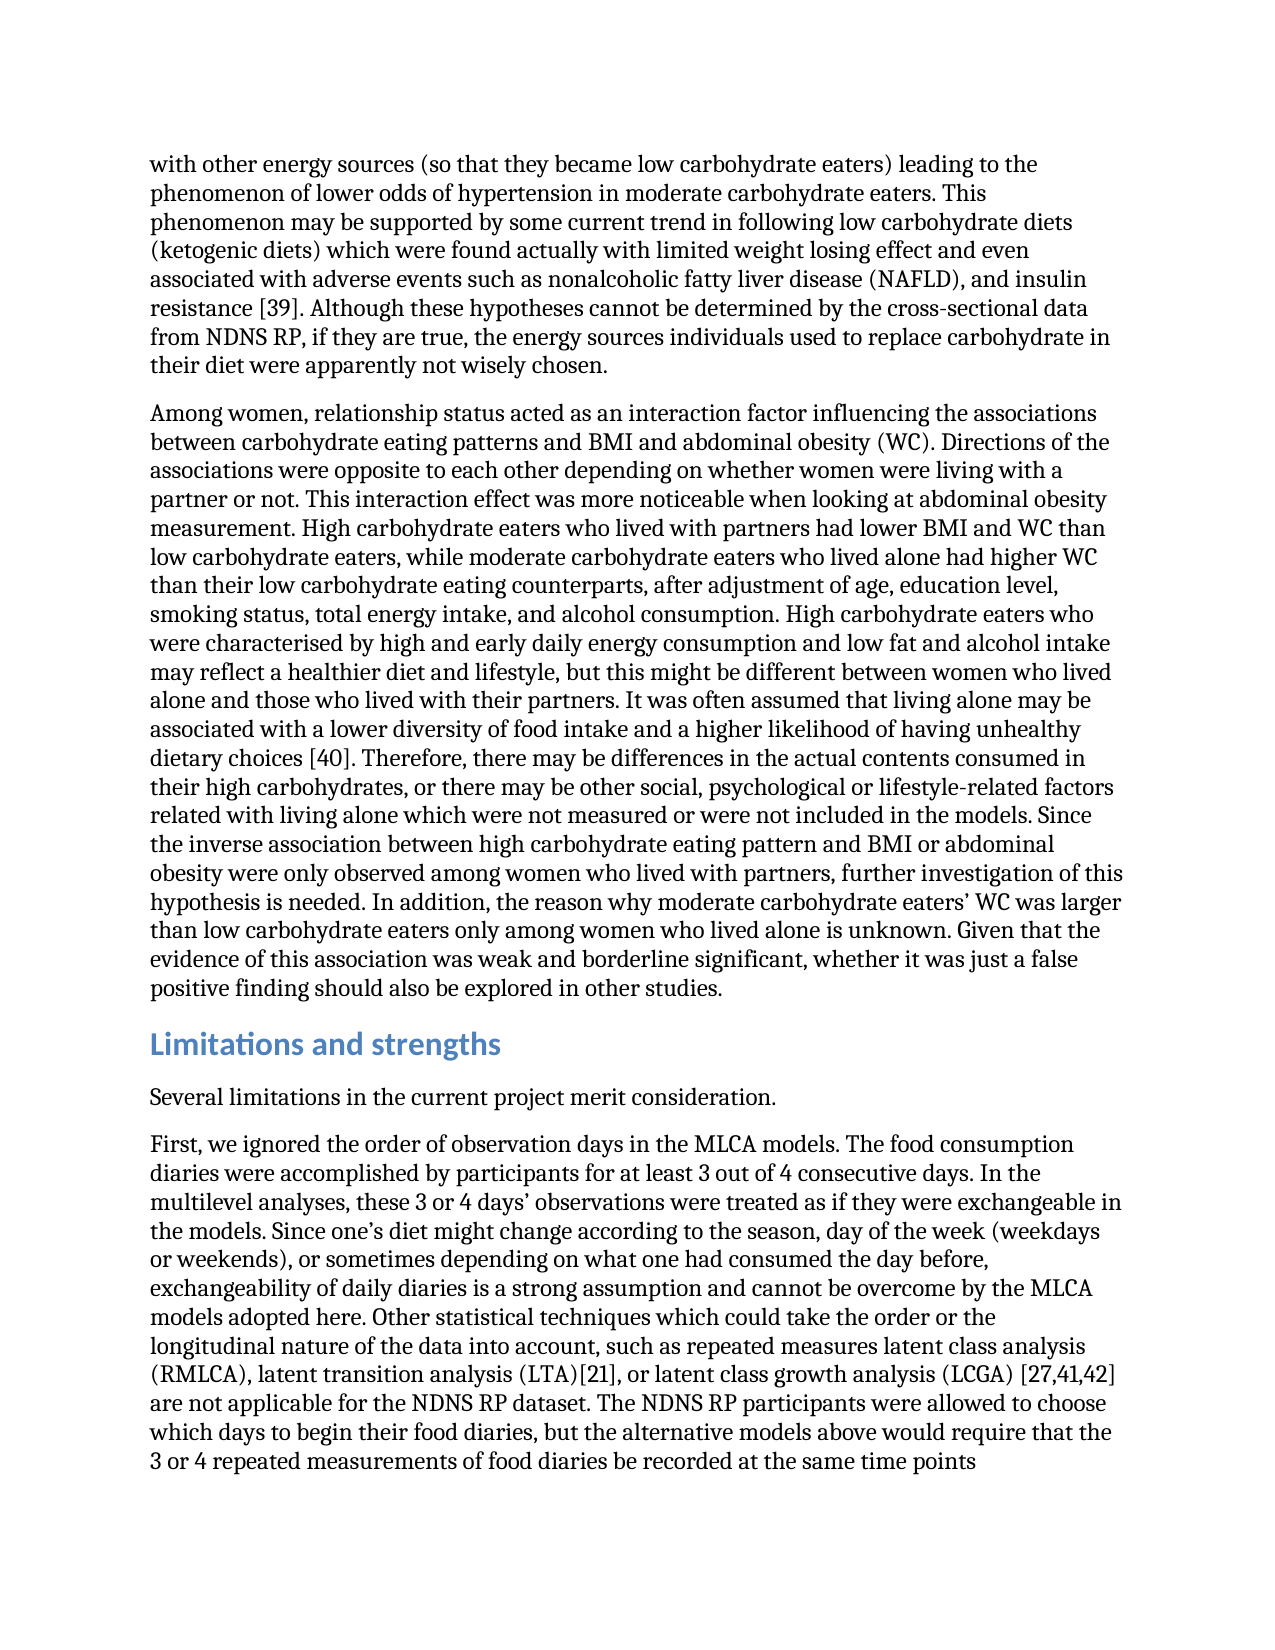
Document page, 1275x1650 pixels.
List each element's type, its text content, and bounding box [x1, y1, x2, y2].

text Several limitations in the current project merit consideration. [150, 1083, 1125, 1112]
text Among women, relationship status acted as an interaction factor influencing the associations between carbohydrate eating patterns and BMI and abdominal obesity (WC). Directions of the associations were opposite to each other depending on whether women were living with a partner or not. This interaction effect was more noticeable when looking at abdominal obesity measurement. High carbohydrate eaters who lived with partners had lower BMI and WC than low carbohydrate eaters, while moderate carbohydrate eaters who lived alone had higher WC than their low carbohydrate eating counterparts, after adjustment of age, education level, smoking status, total energy intake, and alcohol consumption. High carbohydrate eaters who were characterised by high and early daily energy consumption and low fat and alcohol intake may reflect a healthier diet and lifestyle, but this might be different between women who lived alone and those who lived with their partners. It was often assumed that living alone may be associated with a lower diversity of food intake and a higher likelihood of having unhealthy dietary choices [40]. Therefore, there may be differences in the actual contents consumed in their high carbohydrates, or there may be other social, psychological or lifestyle-related factors related with living alone which were not measured or were not included in the models. Since the inverse association between high carbohydrate eating pattern and BMI or abdominal obesity were only observed among women who lived with partners, further investigation of this hypothesis is needed. In addition, the reason why moderate carbohydrate eaters’ WC was larger than low carbohydrate eaters only among women who lived alone is unknown. Given that the evidence of this association was weak and borderline significant, whether it was just a false positive finding should also be explored in other studies. [150, 399, 1125, 1002]
subtitle Limitations and strengths [150, 1023, 1125, 1064]
